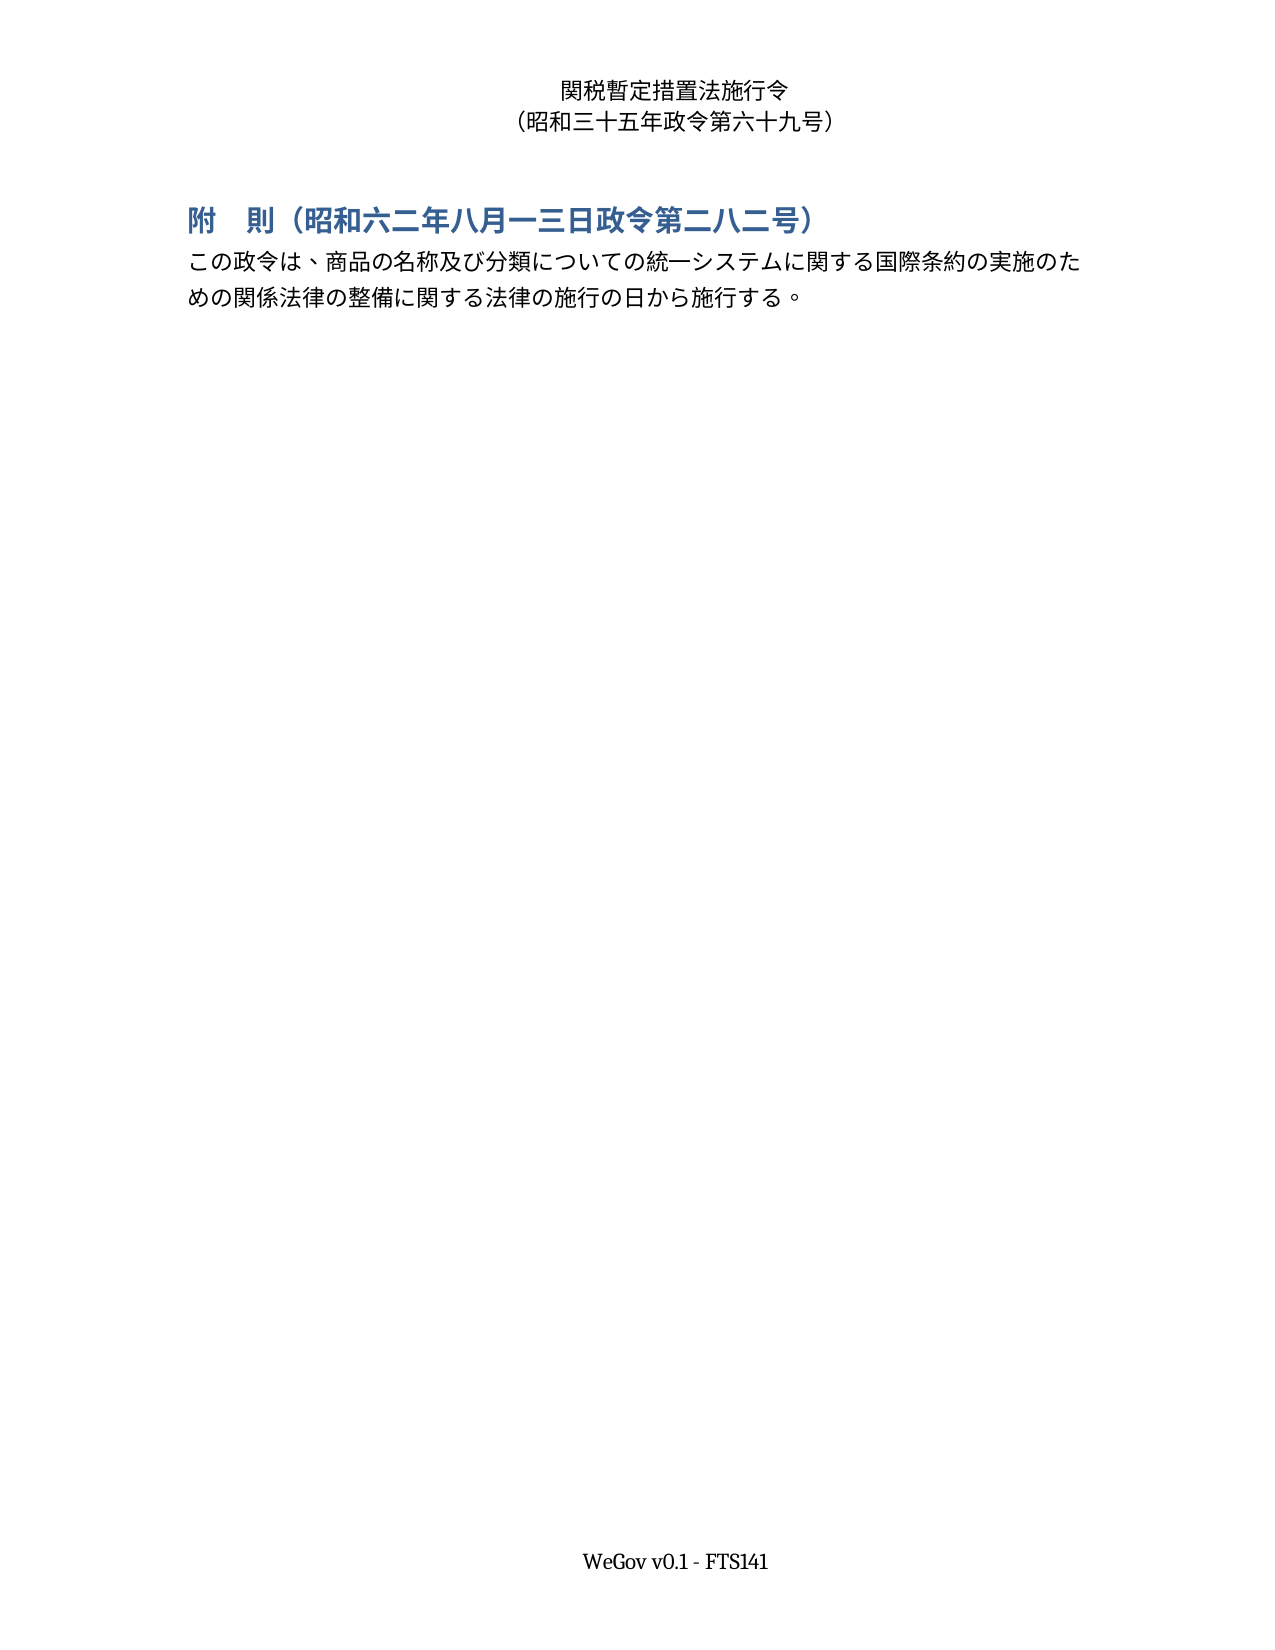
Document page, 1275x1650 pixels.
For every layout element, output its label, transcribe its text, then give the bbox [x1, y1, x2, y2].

subtitle 附 則（昭和六二年八月一三日政令第二八二号） [187, 200, 1087, 240]
text この政令は、商品の名称及び分類についての統一システムに関する国際条約の実施のための関係法律の整備に関する法律の施行の日から施行する。 [187, 246, 1087, 313]
